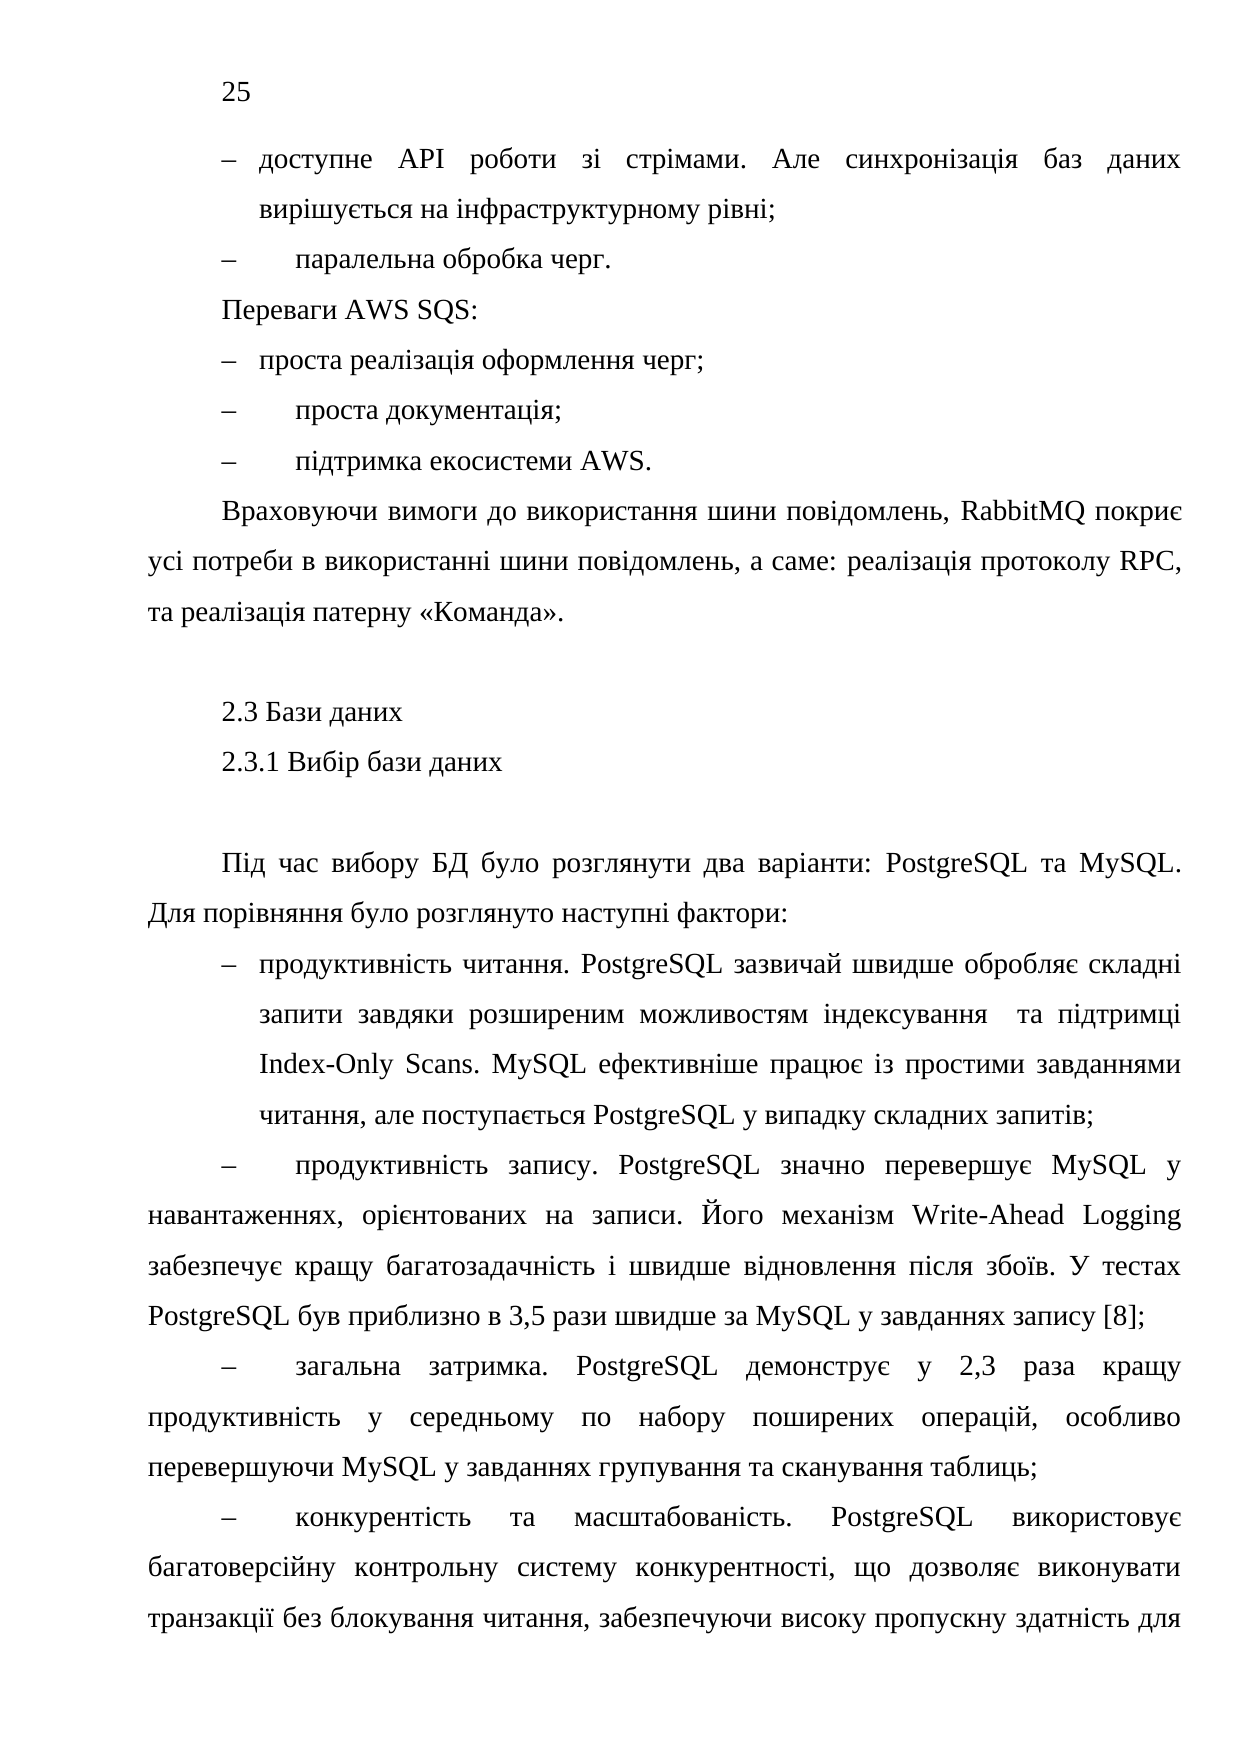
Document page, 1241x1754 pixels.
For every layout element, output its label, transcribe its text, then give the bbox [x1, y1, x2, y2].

text 2.3.1 Вибір бази даних [148, 744, 1182, 778]
text паралельна обробка черг. [148, 241, 1182, 275]
text 2.3 Бази даних [148, 694, 1182, 728]
list продуктивність читання. PostgreSQL зазвичай швидше обробляє складні запити завдяки розширеним можливостям індексування та підтримці Index-Only Scans. MySQL ефективніше працює із простими завданнями читання, але поступається PostgreSQL у випадку складних запитів; [221, 946, 1182, 1130]
text Під час вибору БД було розглянути два варіанти: PostgreSQL та MySQL. Для порівняння було розглянуто наступні фактори: [148, 845, 1182, 929]
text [148, 1499, 1182, 1633]
text проста документація; [148, 392, 1182, 426]
list проста реалізація оформлення черг; [221, 342, 1182, 376]
text Переваги AWS SQS: [148, 292, 1182, 325]
text підтримка екосистеми AWS. [148, 443, 1182, 476]
text Враховуючи вимоги до використання шини повідомлень, RabbitMQ покриє усі потреби в використанні шини повідомлень, а саме: реалізація протоколу RPC, та реалізація патерну «Команда». [148, 493, 1182, 627]
text продуктивність запису. PostgreSQL значно перевершує MySQL у навантаженнях, орієнтованих на записи. Його механізм Write-Ahead Logging забезпечує кращу багатозадачність і швидше відновлення після збоїв. У тестах PostgreSQL був приблизно в 3,5 рази швидше за MySQL у завданнях запису [8]; [148, 1147, 1182, 1332]
list доступне API роботи зі стрімами. Але синхронізація баз даних вирішується на інфраструктурному рівні; [221, 141, 1182, 225]
text загальна затримка. PostgreSQL демонструє у 2,3 раза кращу продуктивність у середньому по набору поширених операцій, особливо перевершуючи MySQL у завданнях групування та сканування таблиць; [148, 1348, 1182, 1482]
